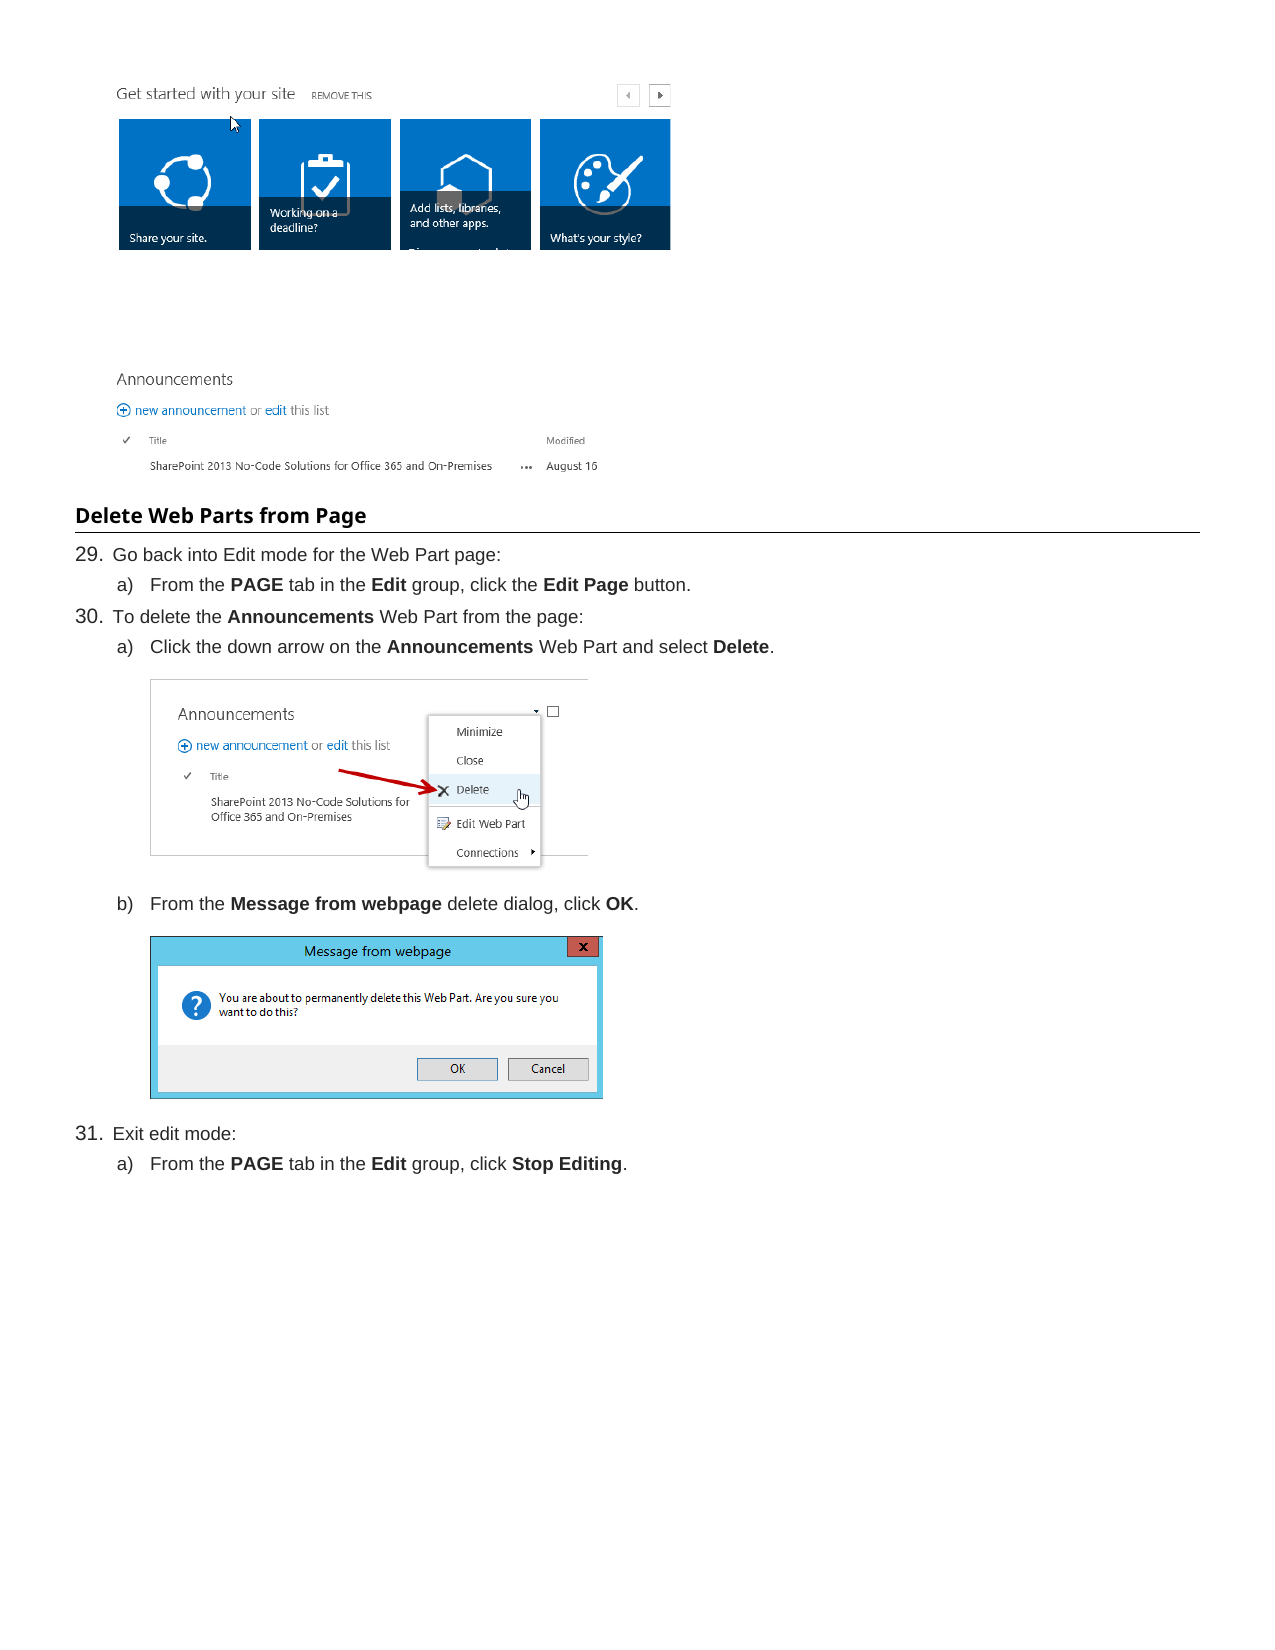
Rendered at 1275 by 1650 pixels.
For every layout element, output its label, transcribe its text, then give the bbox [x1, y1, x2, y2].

text From the PAGE tab in the Edit group, click the Edit Page button. [117, 574, 1200, 595]
text Exit edit mode: [75, 1121, 1200, 1144]
text Click the down arrow on the Announcements Web Part and select Delete. [117, 636, 1200, 657]
picture [117, 84, 671, 472]
picture [150, 936, 603, 1099]
subtitle Delete Web Parts from Page [75, 502, 1200, 532]
text Go back into Edit mode for the Web Part page: [75, 541, 1200, 565]
picture [150, 679, 588, 872]
text From the PAGE tab in the Edit group, click Stop Editing. [117, 1153, 1200, 1174]
text To delete the Announcements Web Part from the page: [75, 604, 1200, 628]
text From the Message from webpage delete dialog, click OK. [117, 893, 1200, 915]
